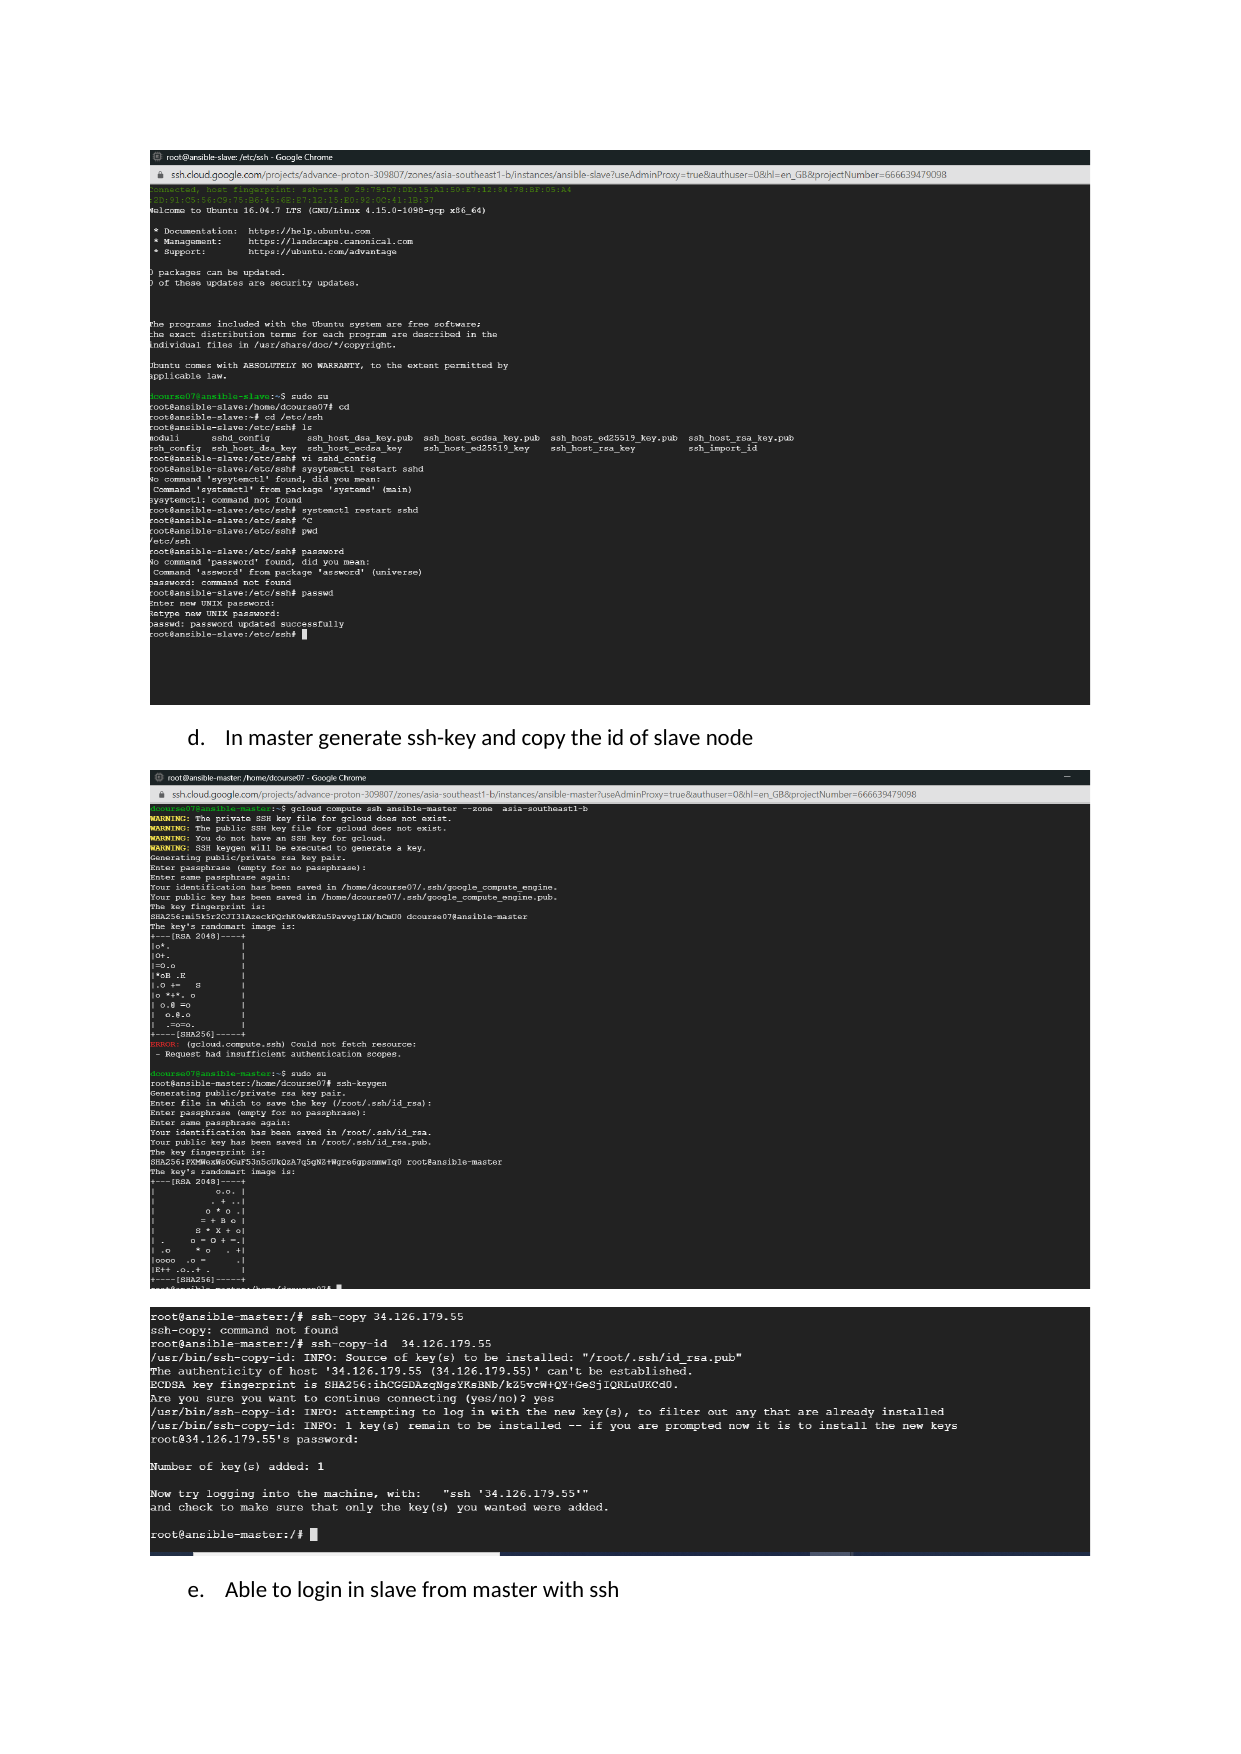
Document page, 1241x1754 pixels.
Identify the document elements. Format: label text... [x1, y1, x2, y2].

picture [150, 150, 1091, 705]
list In master generate ssh-key and copy the id of slave node [187, 723, 1090, 751]
list Able to login in slave from master with ssh [187, 1575, 1090, 1603]
picture [150, 770, 1091, 1289]
picture [150, 1307, 1091, 1556]
